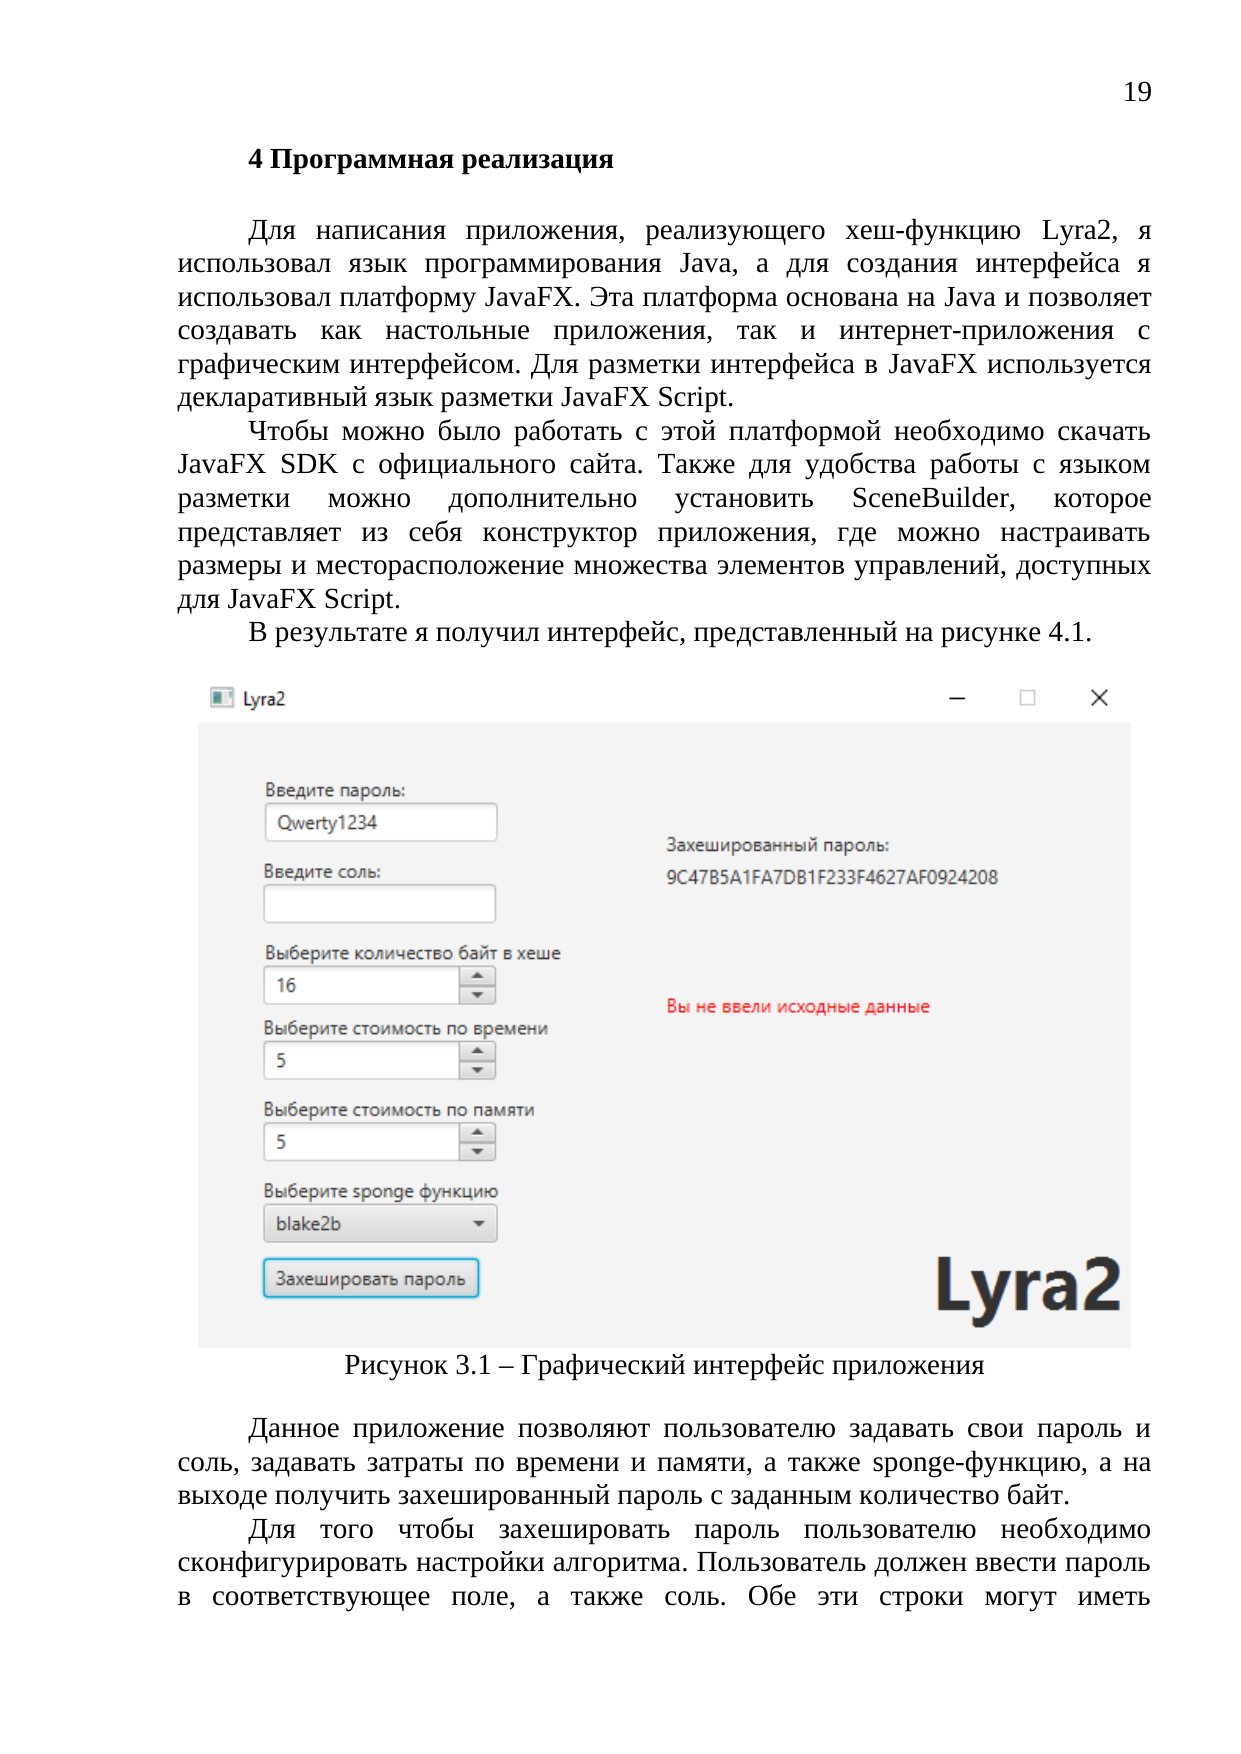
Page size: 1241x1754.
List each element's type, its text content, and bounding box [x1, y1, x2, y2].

picture [198, 677, 1131, 1348]
text В результате я получил интерфейс, представленный на рисунке 4.1. [177, 614, 1152, 648]
subtitle 4 Программная реализация [177, 141, 1152, 174]
text Для написания приложения, реализующего хеш-функцию Lyra2, я использовал язык программирования Java, а для создания интерфейса я использовал платформу JavaFX. Эта платформа основана на Java и позволяет создавать как настольные приложения, так и интернет-приложения с графическим интерфейсом. Для разметки интерфейса в JavaFX используется декларативный язык разметки JavaFX Script. [177, 212, 1152, 413]
text Данное приложение позволяют пользователю задавать свои пароль и соль, задавать затраты по времени и памяти, а также sponge-функцию, а на выходе получить захешированный пароль с заданным количество байт. [177, 1410, 1152, 1511]
text Рисунок 3.1 – Графический интерфейс приложения [177, 1347, 1152, 1381]
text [177, 1511, 1152, 1611]
text Чтобы можно было работать с этой платформой необходимо скачать JavaFX SDK с официального сайта. Также для удобства работы с языком разметки можно дополнительно установить SceneBuilder, которое представляет из себя конструктор приложения, где можно настраивать размеры и месторасположение множества элементов управлений, доступных для JavaFX Script. [177, 413, 1152, 614]
